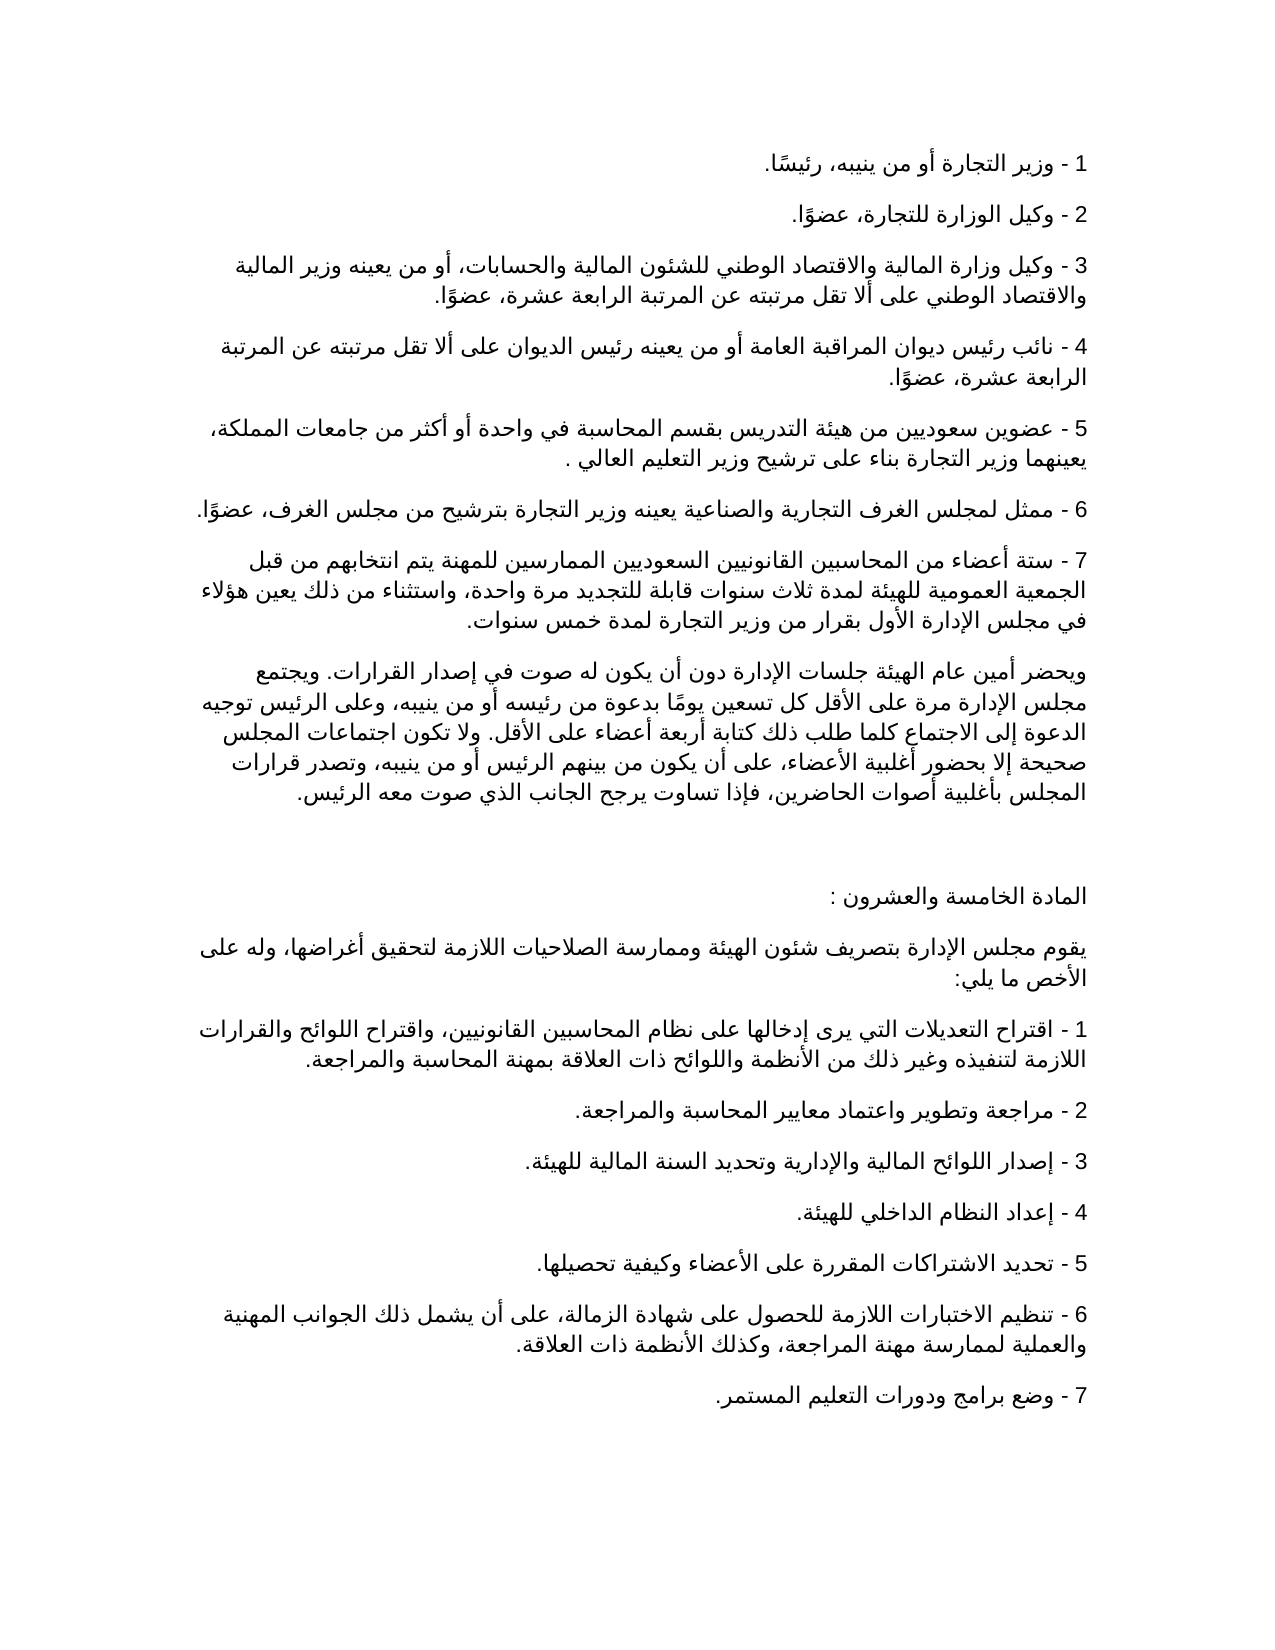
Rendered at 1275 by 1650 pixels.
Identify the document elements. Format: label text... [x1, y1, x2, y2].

text 7 - ستة أعضاء من المحاسبين القانونيين السعوديين الممارسين للمهنة يتم انتخابهم من قبل الجمعية العمومية للهيئة لمدة ثلاث سنوات قابلة للتجديد مرة واحدة، واستثناء من ذلك يعين هؤلاء في مجلس الإدارة الأول بقرار من وزير التجارة لمدة خمس سنوات. [187, 547, 1087, 634]
text يقوم مجلس الإدارة بتصريف شئون الهيئة وممارسة الصلاحيات اللازمة لتحقيق أغراضها، وله على الأخص ما يلي: [187, 934, 1087, 991]
text 5 - تحديد الاشتراكات المقررة على الأعضاء وكيفية تحصيلها. [187, 1250, 1087, 1276]
text 2 - وكيل الوزارة للتجارة، عضوًا. [187, 201, 1087, 227]
text 6 - ممثل لمجلس الغرف التجارية والصناعية يعينه وزير التجارة بترشيح من مجلس الغرف، عضوًا. [187, 496, 1087, 522]
text 5 - عضوين سعوديين من هيئة التدريس بقسم المحاسبة في واحدة أو أكثر من جامعات المملكة، يعينهما وزير التجارة بناء على ترشيح وزير التعليم العالي . [187, 414, 1087, 471]
text 7 - وضع برامج ودورات التعليم المستمر. [187, 1382, 1087, 1408]
text 1 - اقتراح التعديلات التي يرى إدخالها على نظام المحاسبين القانونيين، واقتراح اللوائح والقرارات اللازمة لتنفيذه وغير ذلك من الأنظمة واللوائح ذات العلاقة بمهنة المحاسبة والمراجعة. [187, 1016, 1087, 1072]
text 4 - نائب رئيس ديوان المراقبة العامة أو من يعينه رئيس الديوان على ألا تقل مرتبته عن المرتبة الرابعة عشرة، عضوًا. [187, 333, 1087, 390]
text 3 - إصدار اللوائح المالية والإدارية وتحديد السنة المالية للهيئة. [187, 1148, 1087, 1174]
text 6 - تنظيم الاختبارات اللازمة للحصول على شهادة الزمالة، على أن يشمل ذلك الجوانب المهنية والعملية لممارسة مهنة المراجعة، وكذلك الأنظمة ذات العلاقة. [187, 1301, 1087, 1357]
text ويحضر أمين عام الهيئة جلسات الإدارة دون أن يكون له صوت في إصدار القرارات. ويجتمع مجلس الإدارة مرة على الأقل كل تسعين يومًا بدعوة من رئيسه أو من ينيبه، وعلى الرئيس توجيه الدعوة إلى الاجتماع كلما طلب ذلك كتابة أربعة أعضاء على الأقل. ولا تكون اجتماعات المجلس صحيحة إلا بحضور أغلبية الأعضاء، على أن يكون من بينهم الرئيس أو من ينيبه، وتصدر قرارات المجلس بأغلبية أصوات الحاضرين، فإذا تساوت يرجح الجانب الذي صوت معه الرئيس. [187, 658, 1087, 806]
text 3 - وكيل وزارة المالية والاقتصاد الوطني للشئون المالية والحسابات، أو من يعينه وزير المالية والاقتصاد الوطني على ألا تقل مرتبته عن المرتبة الرابعة عشرة، عضوًا. [187, 252, 1087, 309]
text 4 - إعداد النظام الداخلي للهيئة. [187, 1199, 1087, 1225]
text 2 - مراجعة وتطوير واعتماد معايير المحاسبة والمراجعة. [187, 1097, 1087, 1123]
text 1 - وزير التجارة أو من ينيبه، رئيسًا. [187, 150, 1087, 176]
text المادة الخامسة والعشرون : [187, 883, 1087, 909]
